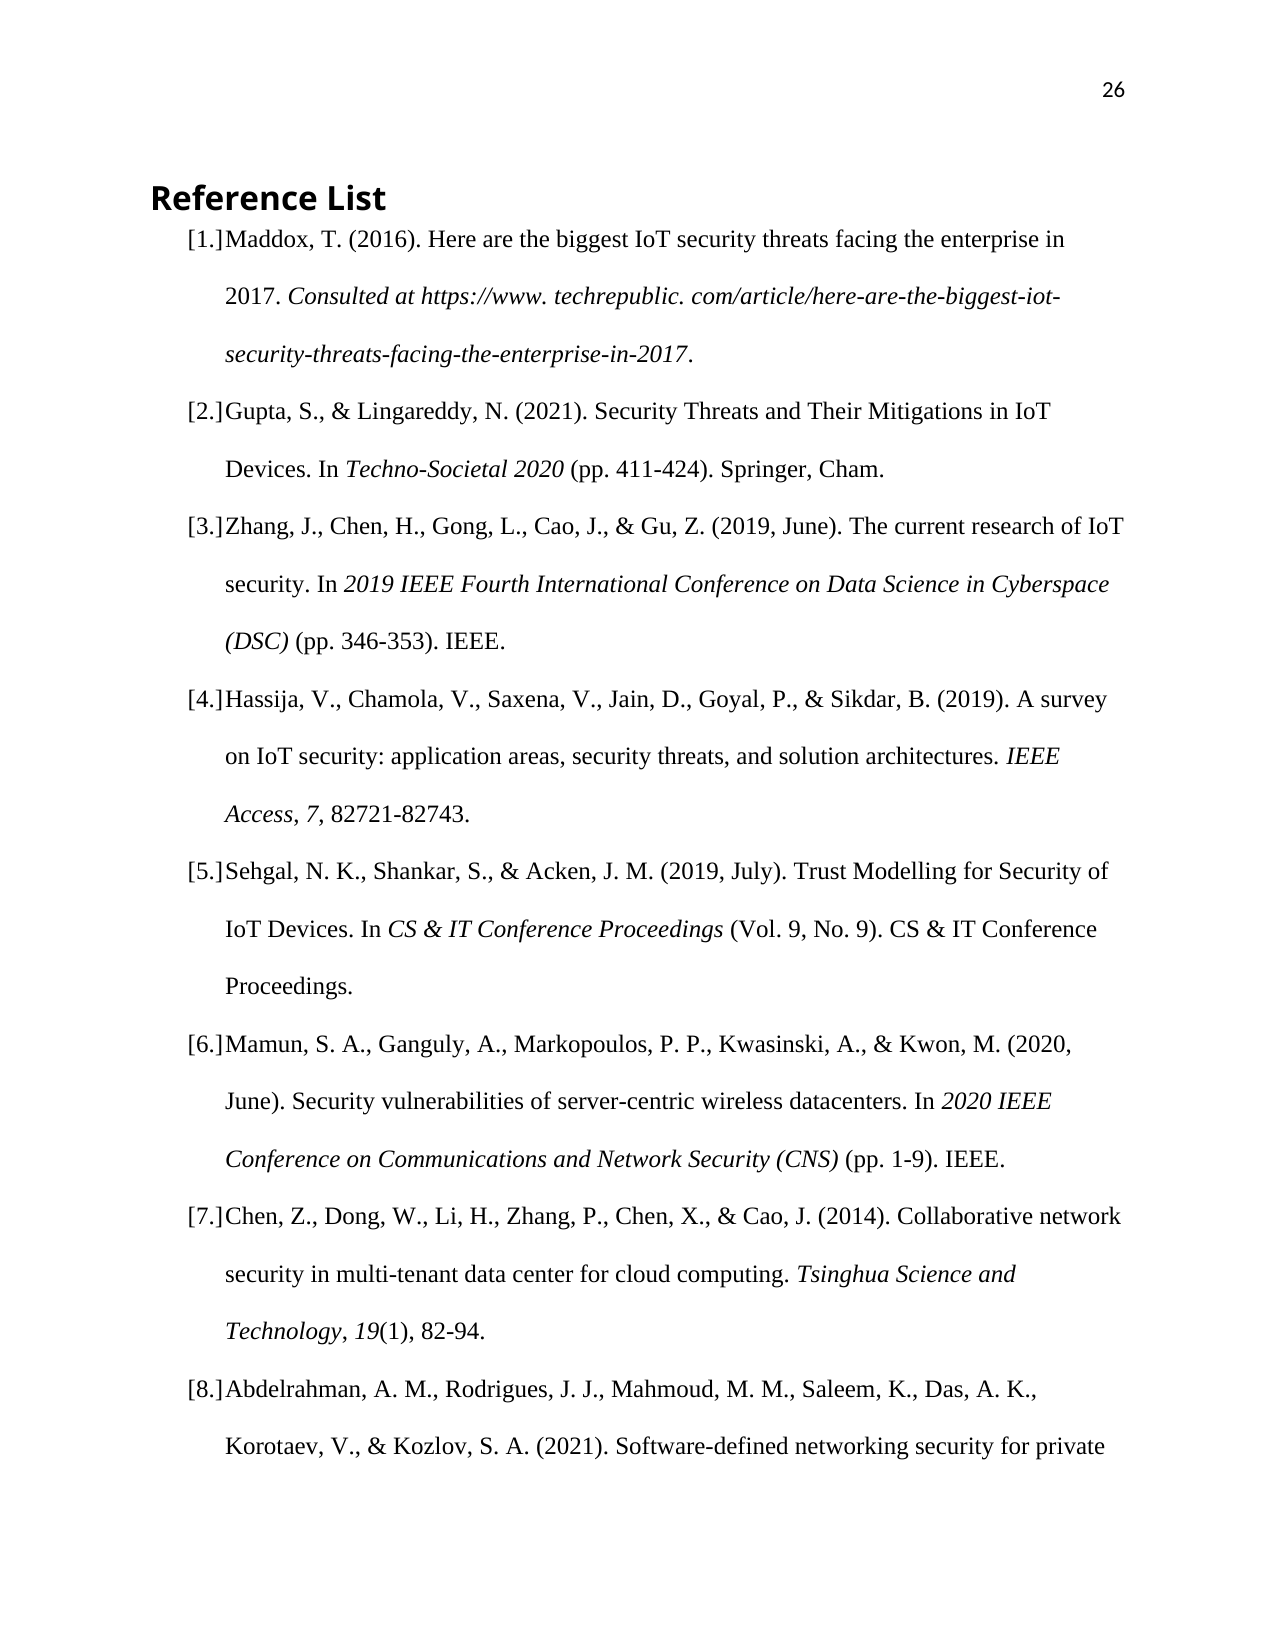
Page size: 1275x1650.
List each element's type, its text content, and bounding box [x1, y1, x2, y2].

list Chen, Z., Dong, W., Li, H., Zhang, P., Chen, X., & Cao, J. (2014). Collaborative network security in multi-tenant data center for cloud computing. Tsinghua Science and Technology, 19(1), 82-94. [187, 1201, 1125, 1345]
subtitle Reference List [150, 175, 1125, 220]
list Hassija, V., Chamola, V., Saxena, V., Jain, D., Goyal, P., & Sikdar, B. (2019). A survey on IoT security: application areas, security threats, and solution architectures. IEEE Access, 7, 82721-82743. [187, 684, 1125, 828]
list Mamun, S. A., Ganguly, A., Markopoulos, P. P., Kwasinski, A., & Kwon, M. (2020, June). Security vulnerabilities of server-centric wireless datacenters. In 2020 IEEE Conference on Communications and Network Security (CNS) (pp. 1-9). IEEE. [187, 1029, 1125, 1173]
list Maddox, T. (2016). Here are the biggest IoT security threats facing the enterprise in 2017. Consulted at https://www. techrepublic. com/article/here-are-the-biggest-iot-security-threats-facing-the-enterprise-in-2017. [187, 224, 1125, 368]
list Zhang, J., Chen, H., Gong, L., Cao, J., & Gu, Z. (2019, June). The current research of IoT security. In 2019 IEEE Fourth International Conference on Data Science in Cyberspace (DSC) (pp. 346-353). IEEE. [187, 511, 1125, 655]
list Gupta, S., & Lingareddy, N. (2021). Security Threats and Their Mitigations in IoT Devices. In Techno-Societal 2020 (pp. 411-424). Springer, Cham. [187, 396, 1125, 483]
list Sehgal, N. K., Shankar, S., & Acken, J. M. (2019, July). Trust Modelling for Security of IoT Devices. In CS & IT Conference Proceedings (Vol. 9, No. 9). CS & IT Conference Proceedings. [187, 856, 1125, 1000]
